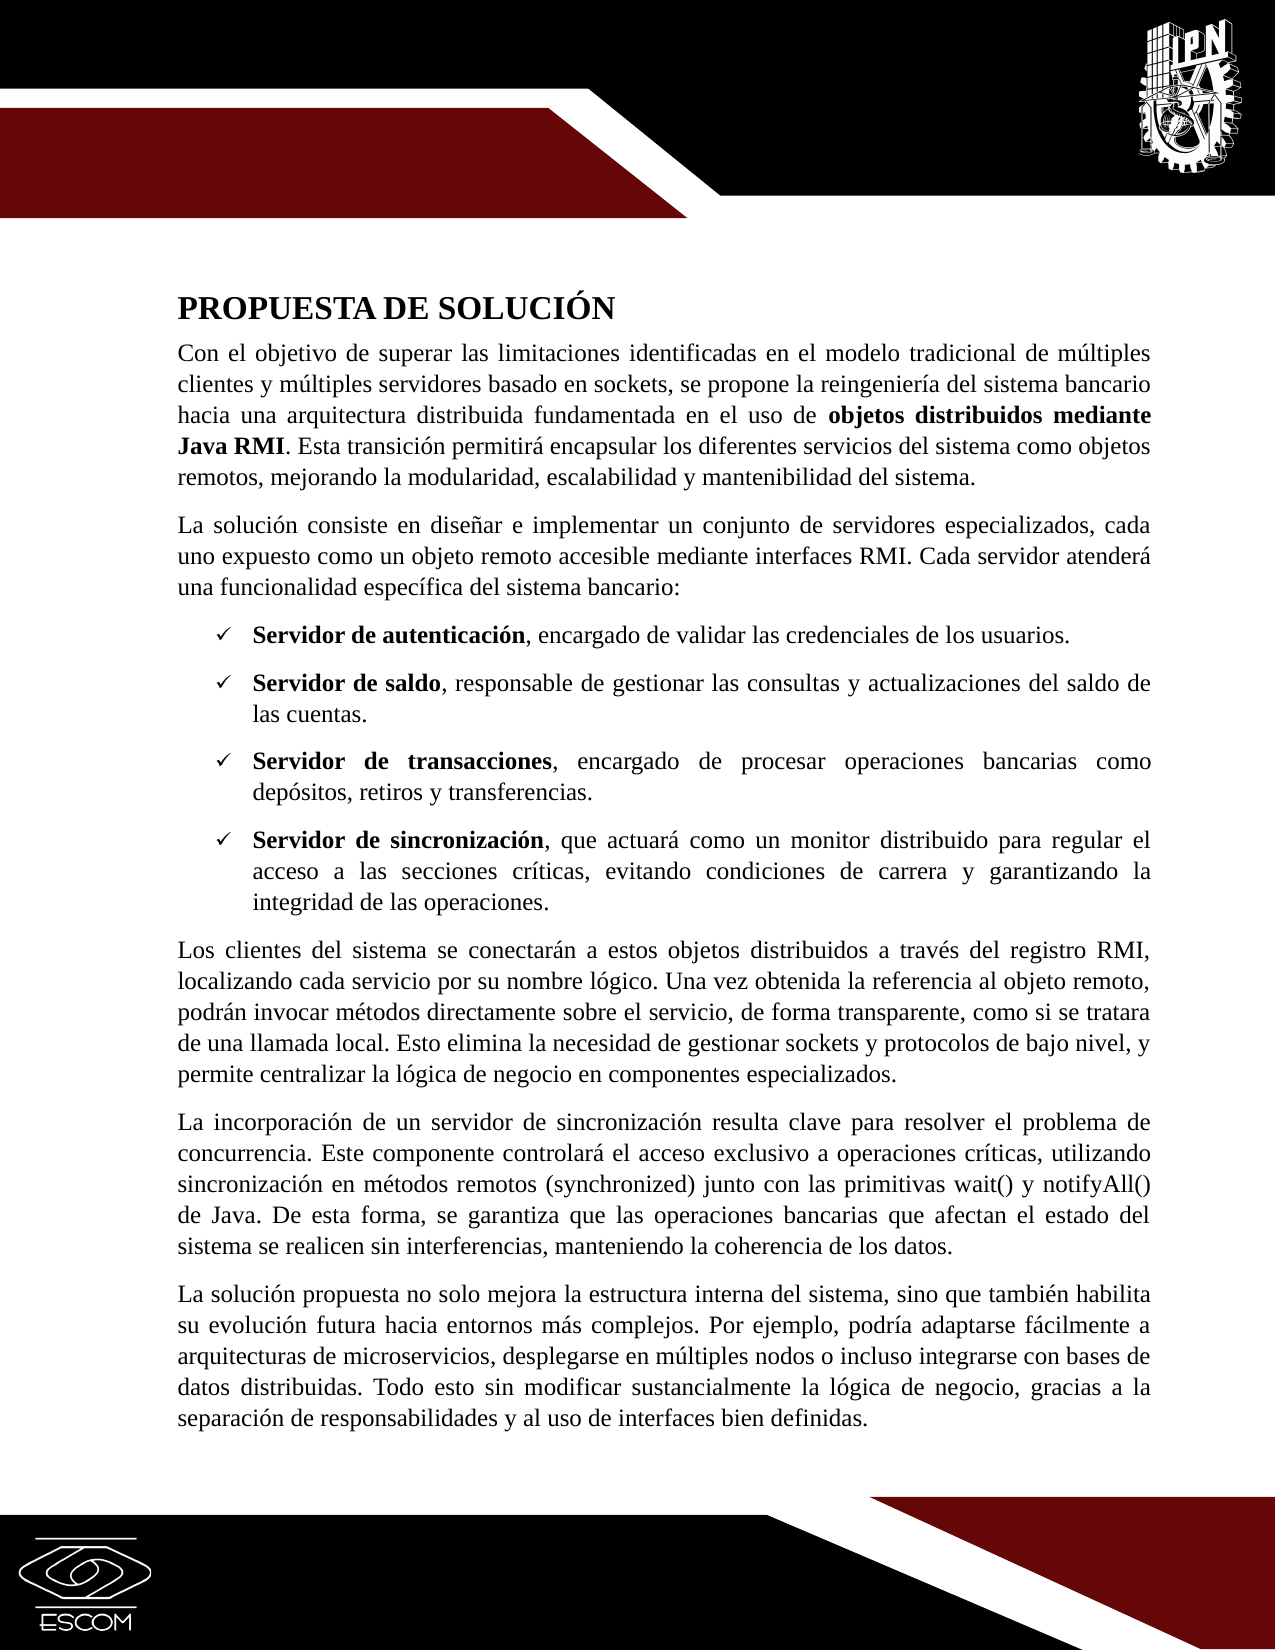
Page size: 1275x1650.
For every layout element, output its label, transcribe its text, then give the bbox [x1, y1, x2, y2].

list Servidor de autenticación, encargado de validar las credenciales de los usuarios. [215, 620, 1152, 649]
text Los clientes del sistema se conectarán a estos objetos distribuidos a través del registro RMI, localizando cada servicio por su nombre lógico. Una vez obtenida la referencia al objeto remoto, podrán invocar métodos directamente sobre el servicio, de forma transparente, como si se tratara de una llamada local. Esto elimina la necesidad de gestionar sockets y protocolos de bajo nivel, y permite centralizar la lógica de negocio en componentes especializados. [177, 935, 1152, 1088]
subtitle PROPUESTA DE SOLUCIÓN [177, 288, 1152, 327]
list Servidor de sincronización, que actuará como un monitor distribuido para regular el acceso a las secciones críticas, evitando condiciones de carrera y garantizando la integridad de las operaciones. [215, 825, 1152, 916]
text Con el objetivo de superar las limitaciones identificadas en el modelo tradicional de múltiples clientes y múltiples servidores basado en sockets, se propone la reingeniería del sistema bancario hacia una arquitectura distribuida fundamentada en el uso de objetos distribuidos mediante Java RMI. Esta transición permitirá encapsular los diferentes servicios del sistema como objetos remotos, mejorando la modularidad, escalabilidad y mantenibilidad del sistema. [177, 338, 1152, 491]
text La incorporación de un servidor de sincronización resulta clave para resolver el problema de concurrencia. Este componente controlará el acceso exclusivo a operaciones críticas, utilizando sincronización en métodos remotos (synchronized) junto con las primitivas wait() y notifyAll() de Java. De esta forma, se garantiza que las operaciones bancarias que afectan el estado del sistema se realicen sin interferencias, manteniendo la coherencia de los datos. [177, 1107, 1152, 1260]
picture [1138, 19, 1242, 173]
picture [18, 1535, 152, 1631]
list Servidor de saldo, responsable de gestionar las consultas y actualizaciones del saldo de las cuentas. [215, 668, 1152, 727]
text La solución propuesta no solo mejora la estructura interna del sistema, sino que también habilita su evolución futura hacia entornos más complejos. Por ejemplo, podría adaptarse fácilmente a arquitecturas de microservicios, desplegarse en múltiples nodos o incluso integrarse con bases de datos distribuidas. Todo esto sin modificar sustancialmente la lógica de negocio, gracias a la separación de responsabilidades y al uso de interfaces bien definidas. [177, 1279, 1152, 1432]
list Servidor de transacciones, encargado de procesar operaciones bancarias como depósitos, retiros y transferencias. [215, 746, 1152, 806]
text La solución consiste en diseñar e implementar un conjunto de servidores especializados, cada uno expuesto como un objeto remoto accesible mediante interfaces RMI. Cada servidor atenderá una funcionalidad específica del sistema bancario: [177, 510, 1152, 601]
